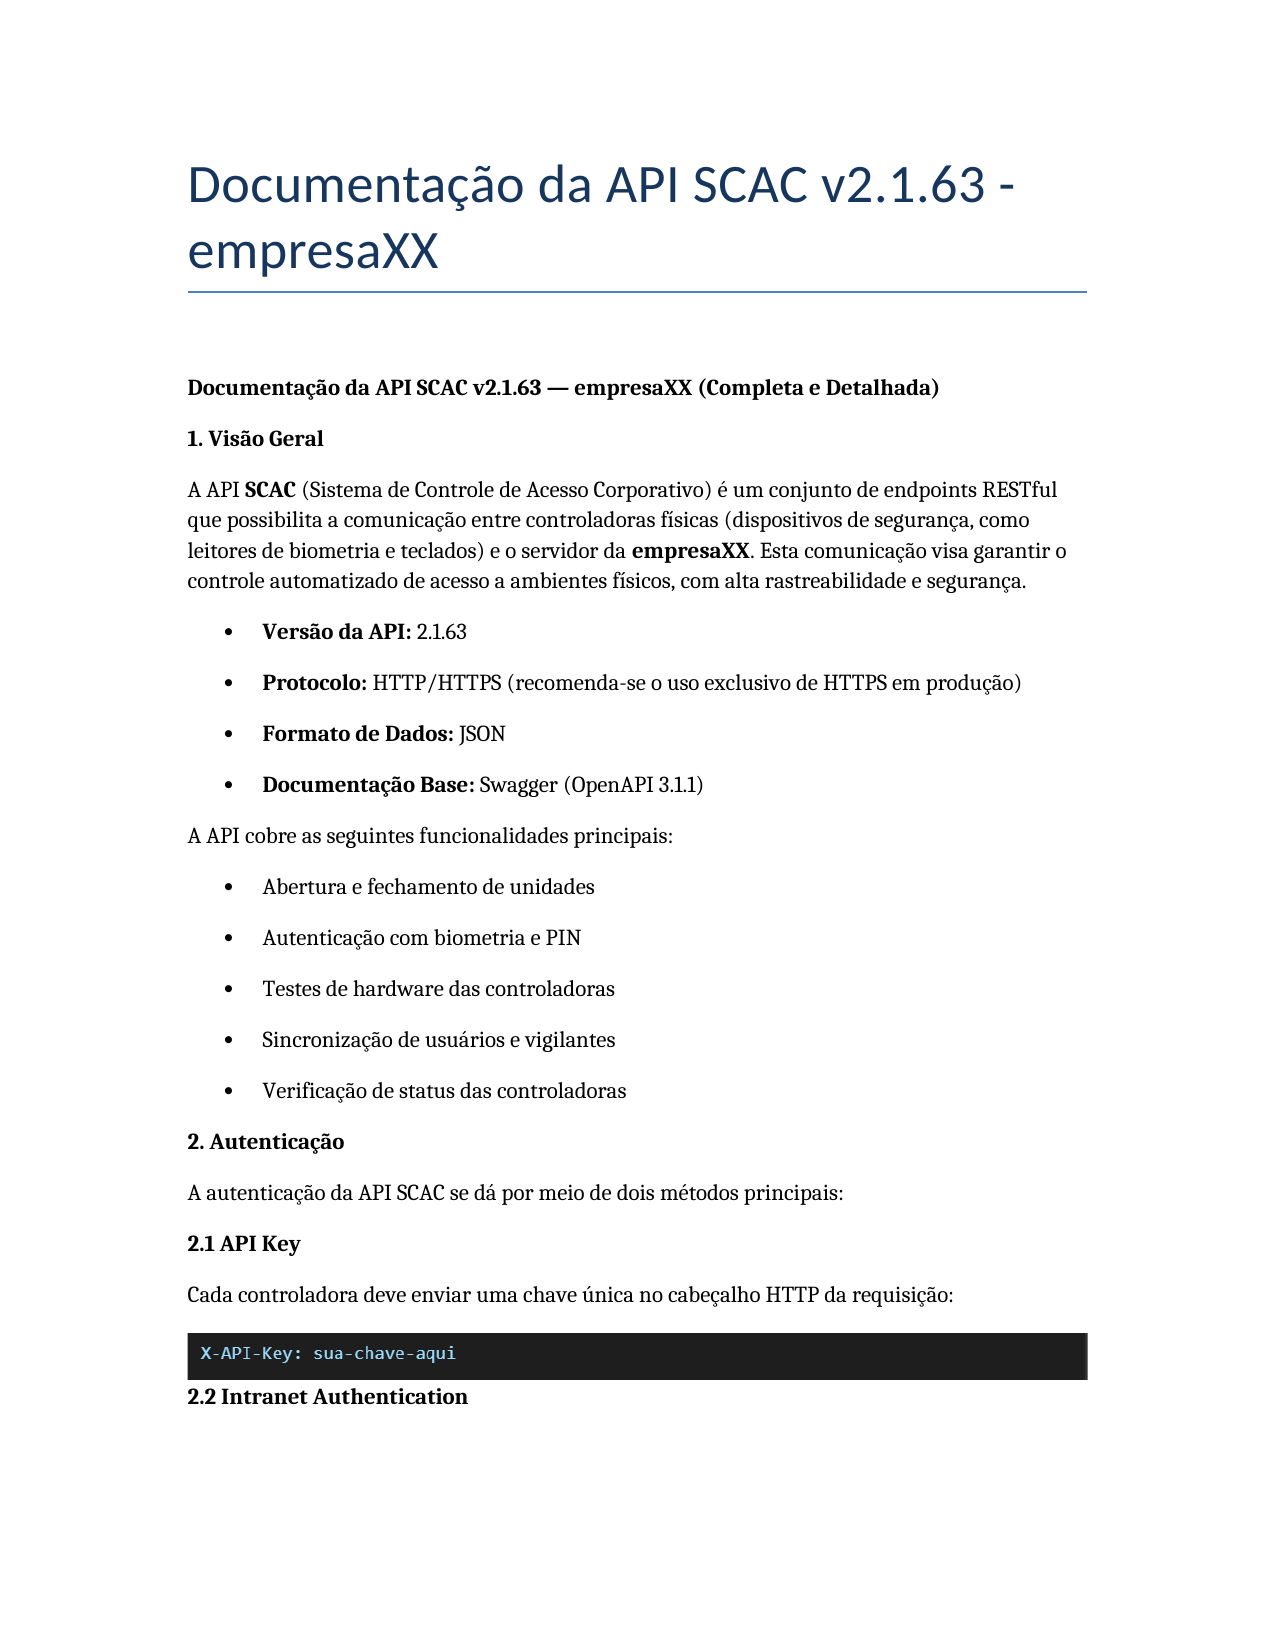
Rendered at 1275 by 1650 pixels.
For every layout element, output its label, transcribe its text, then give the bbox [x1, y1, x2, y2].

picture [187, 1333, 1088, 1380]
list Formato de Dados: JSON [225, 721, 1087, 747]
title Documentação da API SCAC v2.1.63 - empresaXX [187, 150, 1087, 293]
text A API SCAC (Sistema de Controle de Acesso Corporativo) é um conjunto de endpoints RESTful que possibilita a comunicação entre controladoras físicas (dispositivos de segurança, como leitores de biometria e teclados) e o servidor da empresaXX. Esta comunicação visa garantir o controle automatizado de acesso a ambientes físicos, com alta rastreabilidade e segurança. [187, 477, 1087, 594]
list Sincronização de usuários e vigilantes [225, 1027, 1087, 1053]
text 2.2 Intranet Authentication [187, 1380, 1087, 1410]
text 1. Visão Geral [187, 426, 1087, 452]
list Verificação de status das controladoras [225, 1078, 1087, 1104]
list Versão da API: 2.1.63 [225, 619, 1087, 645]
text Cada controladora deve enviar uma chave única no cabeçalho HTTP da requisição: [187, 1282, 1087, 1309]
text A autenticação da API SCAC se dá por meio de dois métodos principais: [187, 1180, 1087, 1207]
text A API cobre as seguintes funcionalidades principais: [187, 823, 1087, 849]
list Abertura e fechamento de unidades [225, 874, 1087, 900]
list Protocolo: HTTP/HTTPS (recomenda-se o uso exclusivo de HTTPS em produção) [225, 670, 1087, 696]
list Documentação Base: Swagger (OpenAPI 3.1.1) [225, 772, 1087, 798]
text 2. Autenticação [187, 1129, 1087, 1156]
list Testes de hardware das controladoras [225, 976, 1087, 1002]
text 2.1 API Key [187, 1231, 1087, 1258]
text Documentação da API SCAC v2.1.63 — empresaXX (Completa e Detalhada) [187, 375, 1087, 401]
list Autenticação com biometria e PIN [225, 925, 1087, 951]
